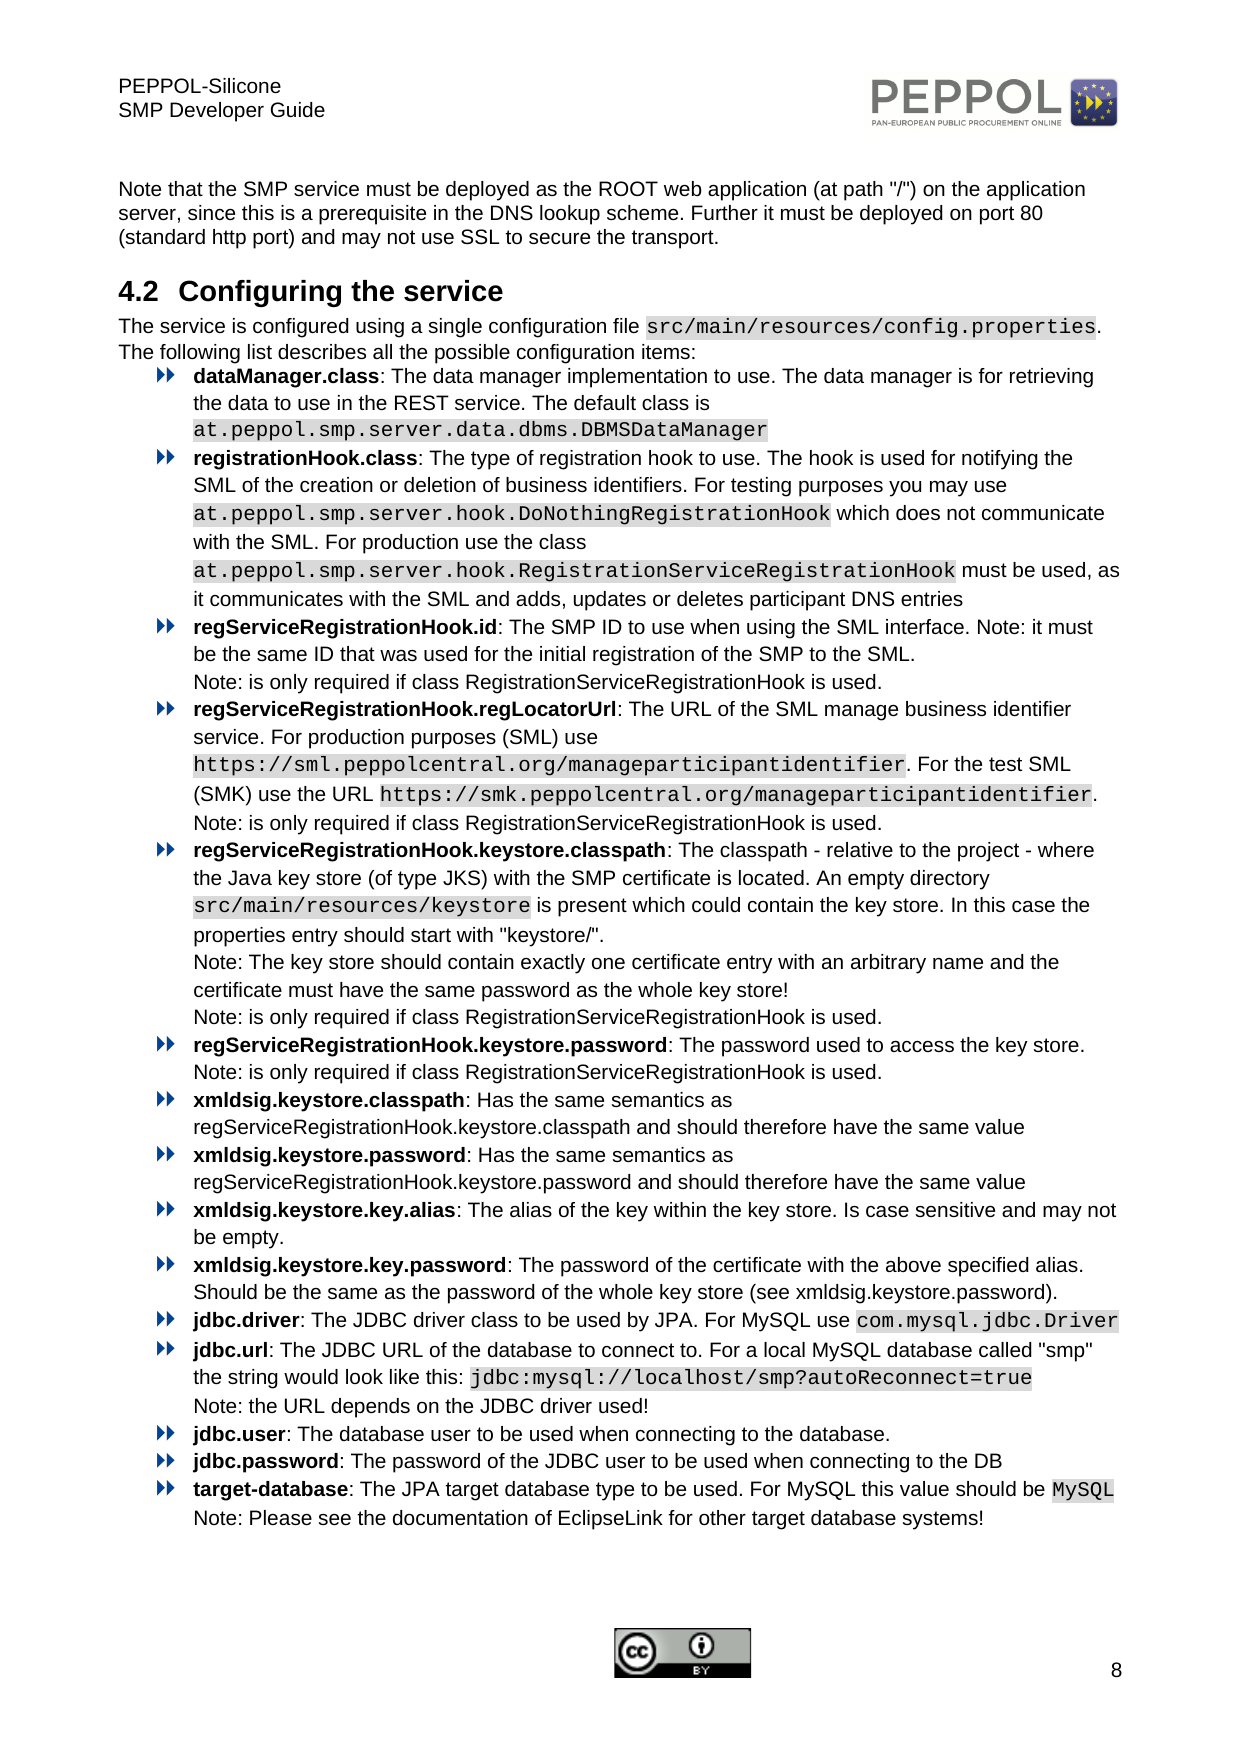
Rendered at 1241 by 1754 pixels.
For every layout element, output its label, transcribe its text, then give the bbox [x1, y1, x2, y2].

list regServiceRegistrationHook.keystore.password: The password used to access the key store. Note: is only required if class RegistrationServiceRegistrationHook is used. [156, 1033, 1122, 1084]
picture [156, 700, 176, 717]
list xmldsig.keystore.key.alias: The alias of the key within the key store. Is case sensitive and may not be empty. [156, 1198, 1122, 1249]
list dataManager.class: The data manager implementation to use. The data manager is for retrieving the data to use in the REST service. The default class is at.peppol.smp.server.data.dbms.DBMSDataManager [156, 364, 1122, 442]
list xmldsig.keystore.password: Has the same semantics as regServiceRegistrationHook.keystore.password and should therefore have the same value [156, 1143, 1122, 1194]
list jdbc.url: The JDBC URL of the database to connect to. For a local MySQL database called "smp" the string would look like this: jdbc:mysql://localhost/smp?autoReconnect=true Note: the URL depends on the JDBC driver used! [156, 1337, 1122, 1418]
picture [156, 1255, 176, 1273]
picture [156, 1200, 176, 1218]
list jdbc.driver: The JDBC driver class to be used by JPA. For MySQL use com.mysql.jdbc.Driver [156, 1308, 1122, 1333]
text Note that the SMP service must be deployed as the ROOT web application (at path "/") on the application server, since this is a prerequisite in the DNS lookup scheme. Further it must be deployed on port 80 (standard http port) and may not use SSL to secure the transport. [118, 177, 1122, 249]
picture [156, 1035, 176, 1053]
list regServiceRegistrationHook.regLocatorUrl: The URL of the SML manage business identifier service. For production purposes (SML) use https://sml.peppolcentral.org/manageparticipantidentifier. For the test SML (SMK) use the URL https://smk.peppolcentral.org/manageparticipantidentifier. Note: is only required if class RegistrationServiceRegistrationHook is used. [156, 697, 1122, 835]
picture [156, 617, 176, 635]
picture [156, 841, 176, 858]
picture [156, 1310, 176, 1328]
picture [156, 1424, 176, 1442]
list registrationHook.class: The type of registration hook to use. The hook is used for notifying the SML of the creation or deletion of business identifiers. For testing purposes you may use at.peppol.smp.server.hook.DoNothingRegistrationHook which does not communicate with the SML. For production use the class at.peppol.smp.server.hook.RegistrationServiceRegistrationHook must be used, as it communicates with the SML and adds, updates or deletes participant DNS entries [156, 446, 1122, 611]
list regServiceRegistrationHook.keystore.classpath: The classpath - relative to the project - where the Java key store (of type JKS) with the SMP certificate is located. An empty directory src/main/resources/keystore is present which could contain the key store. In this case the properties entry should start with "keystore/". Note: The key store should contain exactly one certificate entry with an arbitrary name and the certificate must have the same password as the whole key store! Note: is only required if class RegistrationServiceRegistrationHook is used. [156, 838, 1122, 1029]
picture [156, 1090, 176, 1108]
picture [156, 1479, 176, 1497]
subtitle Configuring the service [118, 274, 1122, 308]
picture [865, 72, 1124, 133]
picture [156, 1340, 176, 1357]
picture [156, 366, 176, 384]
list target-database: The JPA target database type to be used. For MySQL this value should be MySQL Note: Please see the documentation of EclipseLink for other target database systems! [156, 1477, 1122, 1530]
list xmldsig.keystore.classpath: Has the same semantics as regServiceRegistrationHook.keystore.classpath and should therefore have the same value [156, 1088, 1122, 1139]
picture [156, 1145, 176, 1163]
list jdbc.user: The database user to be used when connecting to the database. [156, 1422, 1122, 1446]
list jdbc.password: The password of the JDBC user to be used when connecting to the DB [156, 1449, 1122, 1473]
list regServiceRegistrationHook.id: The SMP ID to use when using the SML interface. Note: it must be the same ID that was used for the initial registration of the SMP to the SML. Note: is only required if class RegistrationServiceRegistrationHook is used. [156, 614, 1122, 693]
list xmldsig.keystore.key.password: The password of the certificate with the above specified alias. Should be the same as the password of the whole key store (see xmldsig.keystore.password). [156, 1253, 1122, 1304]
text The service is configured using a single configuration file src/main/resources/config.properties. The following list describes all the possible configuration items: [118, 314, 1122, 364]
picture [614, 1628, 752, 1678]
picture [156, 1452, 176, 1469]
picture [156, 448, 176, 466]
